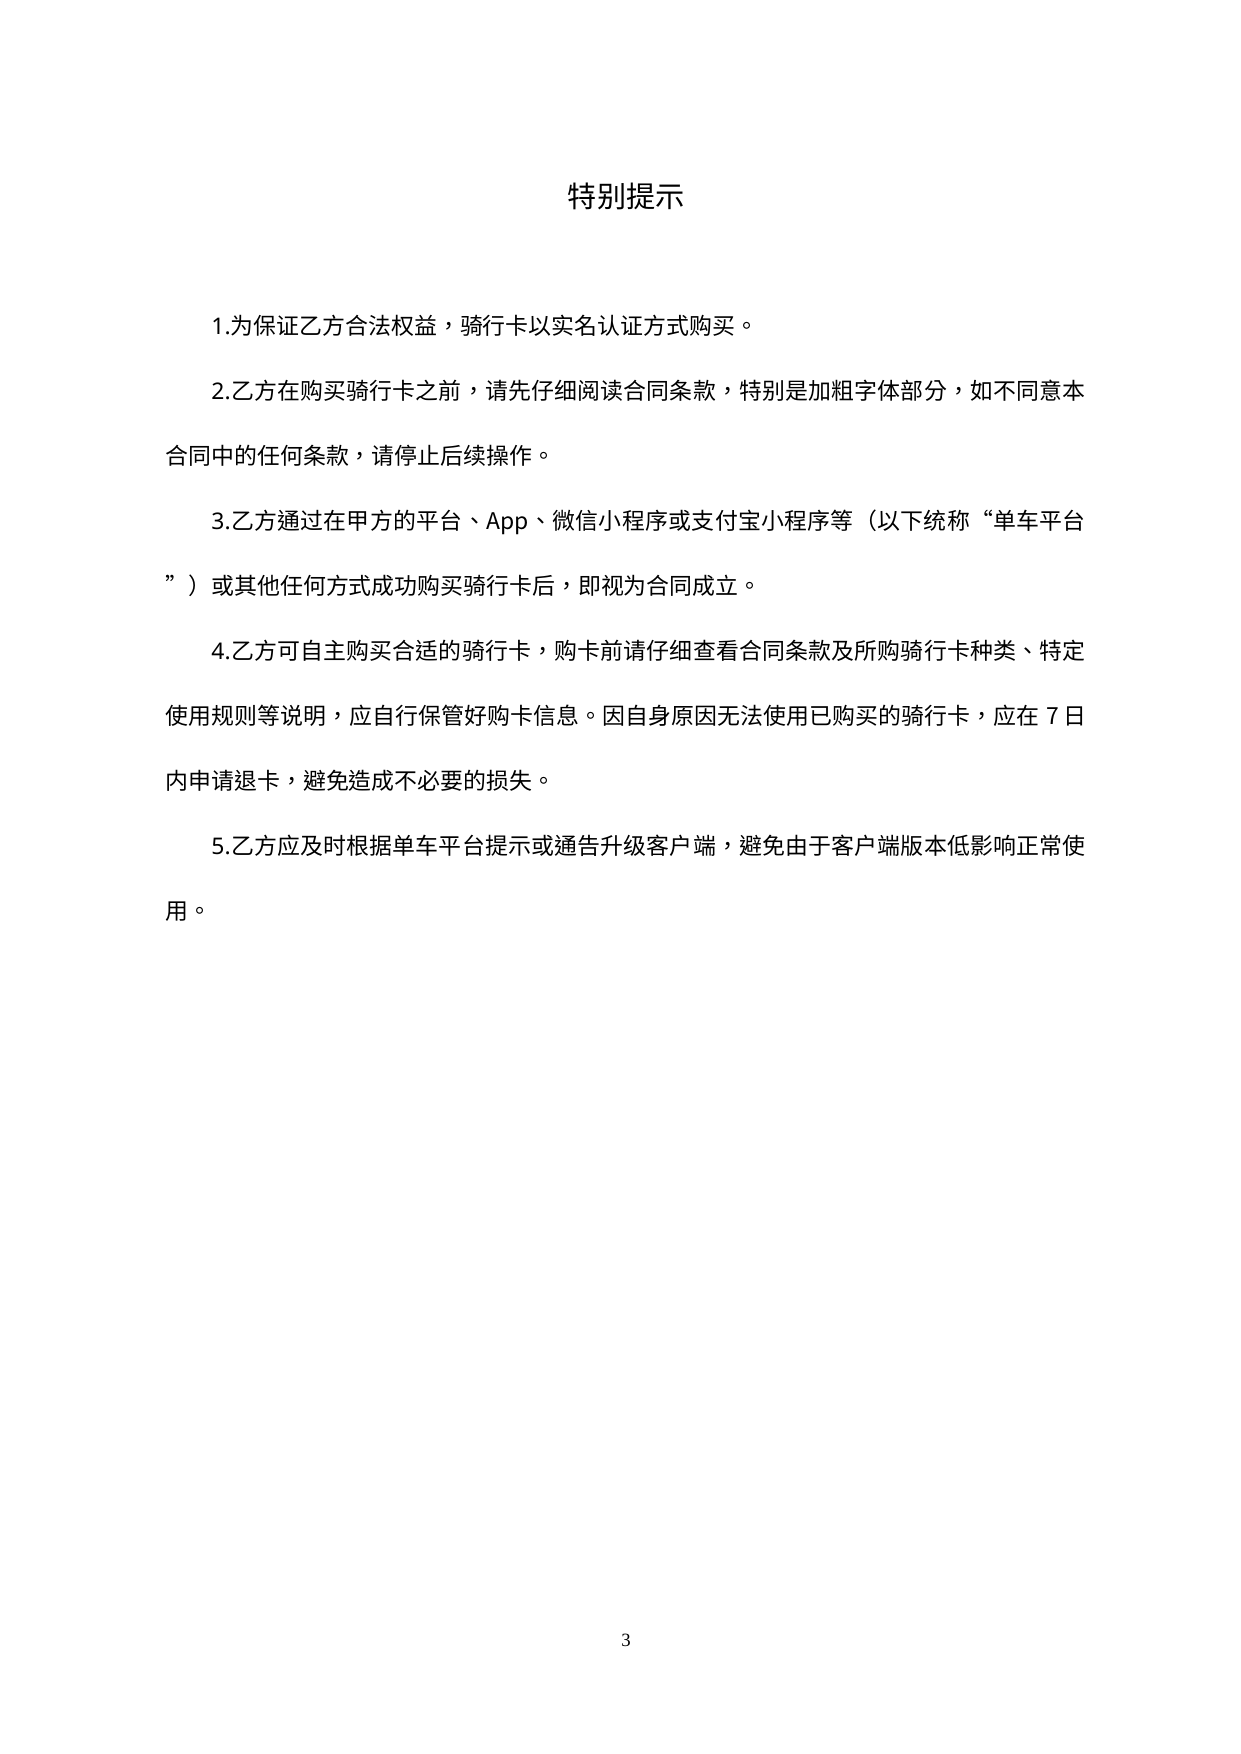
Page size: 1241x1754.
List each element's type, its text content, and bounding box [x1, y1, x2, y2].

text 2.乙方在购买骑行卡之前，请先仔细阅读合同条款，特别是加粗字体部分，如不同意本合同中的任何条款，请停止后续操作。 [165, 357, 1087, 487]
subtitle 特别提示 [165, 162, 1087, 227]
text 1.为保证乙方合法权益，骑行卡以实名认证方式购买。 [165, 292, 1087, 357]
text 5.乙方应及时根据单车平台提示或通告升级客户端，避免由于客户端版本低影响正常使用。 [165, 812, 1087, 942]
text 4.乙方可自主购买合适的骑行卡，购卡前请仔细查看合同条款及所购骑行卡种类、特定使用规则等说明，应自行保管好购卡信息。因自身原因无法使用已购买的骑行卡，应在7日内申请退卡，避免造成不必要的损失。 [165, 617, 1087, 812]
text 3.乙方通过在甲方的平台、App、微信小程序或支付宝小程序等（以下统称“单车平台”）或其他任何方式成功购买骑行卡后，即视为合同成立。 [165, 487, 1087, 617]
